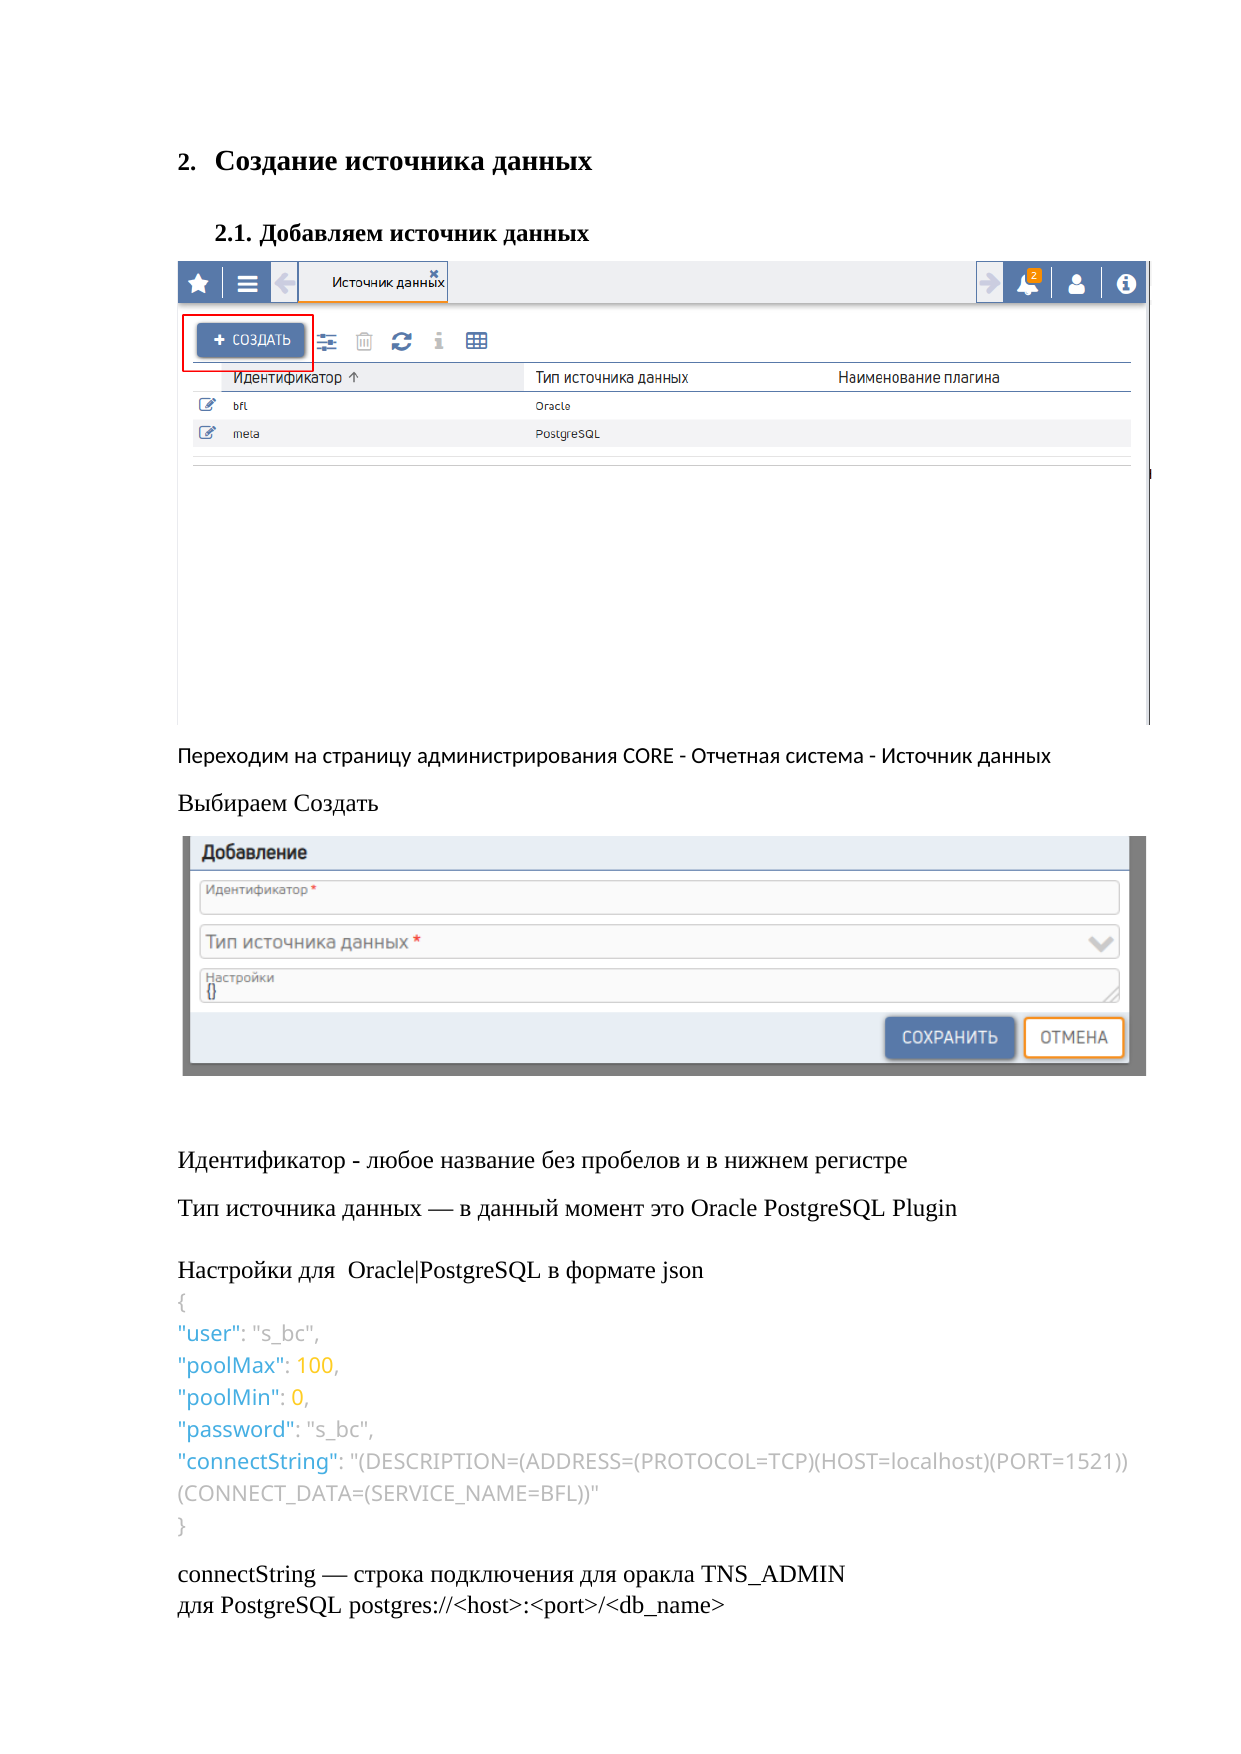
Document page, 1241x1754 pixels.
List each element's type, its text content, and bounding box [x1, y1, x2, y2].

list Добавляем источник данных [214, 218, 1152, 247]
picture [177, 261, 1152, 725]
text connectString — строка подключения для оракла TNS_ADMIN для PostgreSQL postgres://<host>:<port>/<db_name> [177, 1559, 1152, 1619]
text Переходим на страницу администрирования CORE - Отчетная система - Источник данных [177, 725, 1152, 769]
text Идентификатор - любое название без пробелов и в нижнем регистре [177, 1145, 1152, 1174]
list Создание источника данных [177, 143, 1152, 177]
text Тип источника данных — в данный момент это Oracle PostgreSQL Plugin Настройки для Oracle|PostgreSQL в формате json { "user": "s_bc", "poolMax": 100, "poolMin": 0, "password": "s_bc", "connectString": "(DESCRIPTION=(ADDRESS=(PROTOCOL=TCP)(HOST=localhost)(PORT=1521))(CONNECT_DATA=(SERVICE_NAME=BFL))" } [177, 1193, 1152, 1540]
text Выбираем Создать [177, 788, 1152, 817]
picture [182, 836, 1147, 1076]
